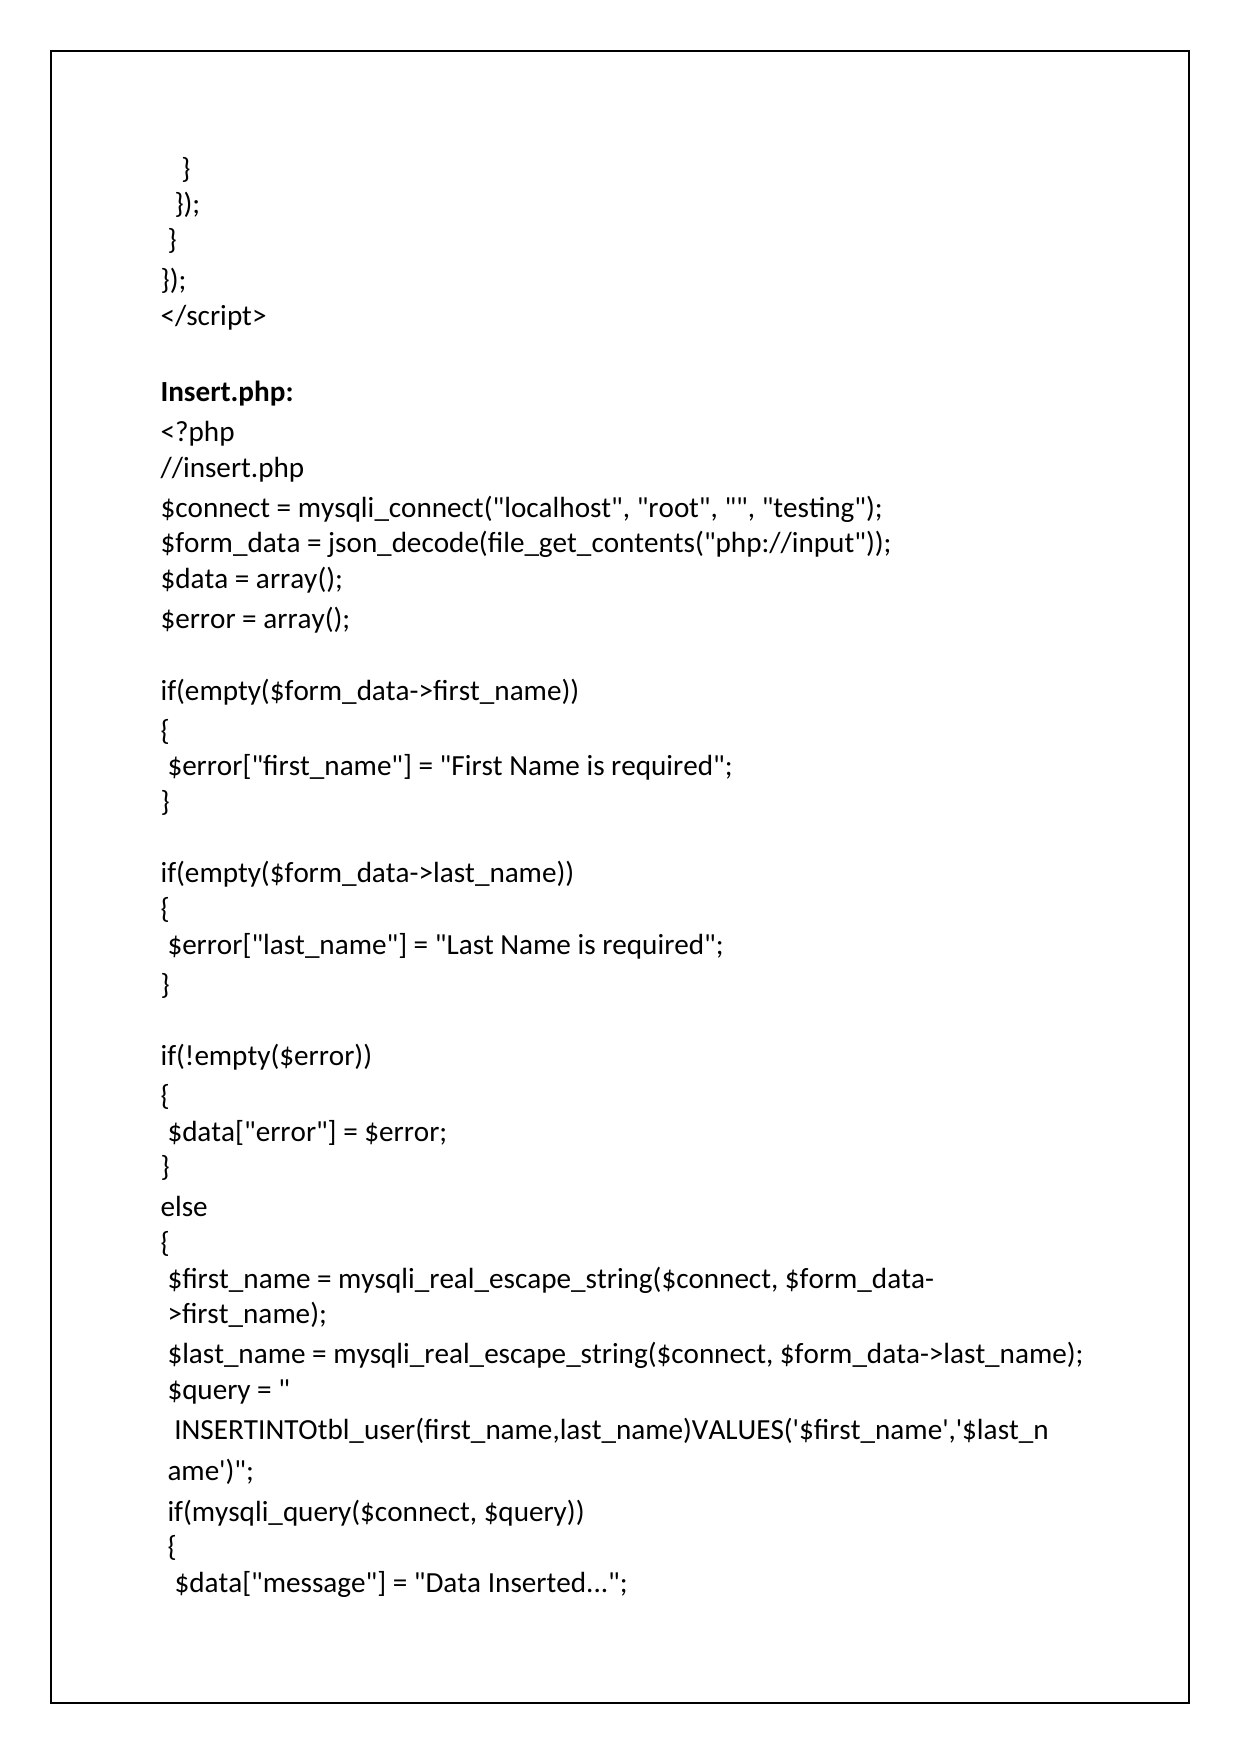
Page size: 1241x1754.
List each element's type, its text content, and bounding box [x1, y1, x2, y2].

text $data["message"] = "Data Inserted..."; [174, 1564, 1090, 1600]
text $data = array(); [160, 560, 1090, 596]
text } [181, 150, 1090, 186]
text }); [174, 186, 1090, 221]
text if(empty($form_data->last_name)) [160, 854, 1090, 890]
text else [160, 1188, 1090, 1224]
text }); [160, 261, 1090, 297]
text $connect = mysqli_connect("localhost", "root", "", "testing"); [160, 489, 1090, 524]
text $last_name = mysqli_real_escape_string($connect, $form_data->last_name); [167, 1335, 1090, 1371]
subtitle Insert.php: [160, 373, 1090, 408]
text } [167, 221, 1090, 257]
subtitle <?php [160, 413, 1090, 449]
text //insert.php [160, 449, 1090, 484]
text $error["first_name"] = "First Name is required"; [167, 747, 1090, 783]
text if(!empty($error)) [160, 1037, 1090, 1073]
text { [167, 1528, 1090, 1564]
text $data["error"] = $error; [167, 1113, 1090, 1148]
text INSERTINTOtbl_user(first_name,last_name)VALUES('$first_name','$last_name')"; [167, 1411, 1051, 1487]
text $query = " [167, 1371, 1090, 1407]
text } [160, 966, 1090, 1001]
text </script> [160, 297, 1090, 332]
text { [160, 1224, 1090, 1260]
text { [160, 890, 1090, 926]
text } [160, 783, 1090, 818]
text { [160, 1077, 1090, 1113]
text $error = array(); [160, 600, 1090, 636]
text $first_name = mysqli_real_escape_string($connect, $form_data->first_name); [167, 1260, 1090, 1331]
text $error["last_name"] = "Last Name is required"; [167, 926, 1090, 961]
text $form_data = json_decode(file_get_contents("php://input")); [160, 524, 1090, 560]
text if(mysqli_query($connect, $query)) [167, 1493, 1090, 1528]
text } [160, 1148, 1090, 1184]
text if(empty($form_data->first_name)) [160, 672, 1090, 707]
text { [160, 712, 1090, 747]
